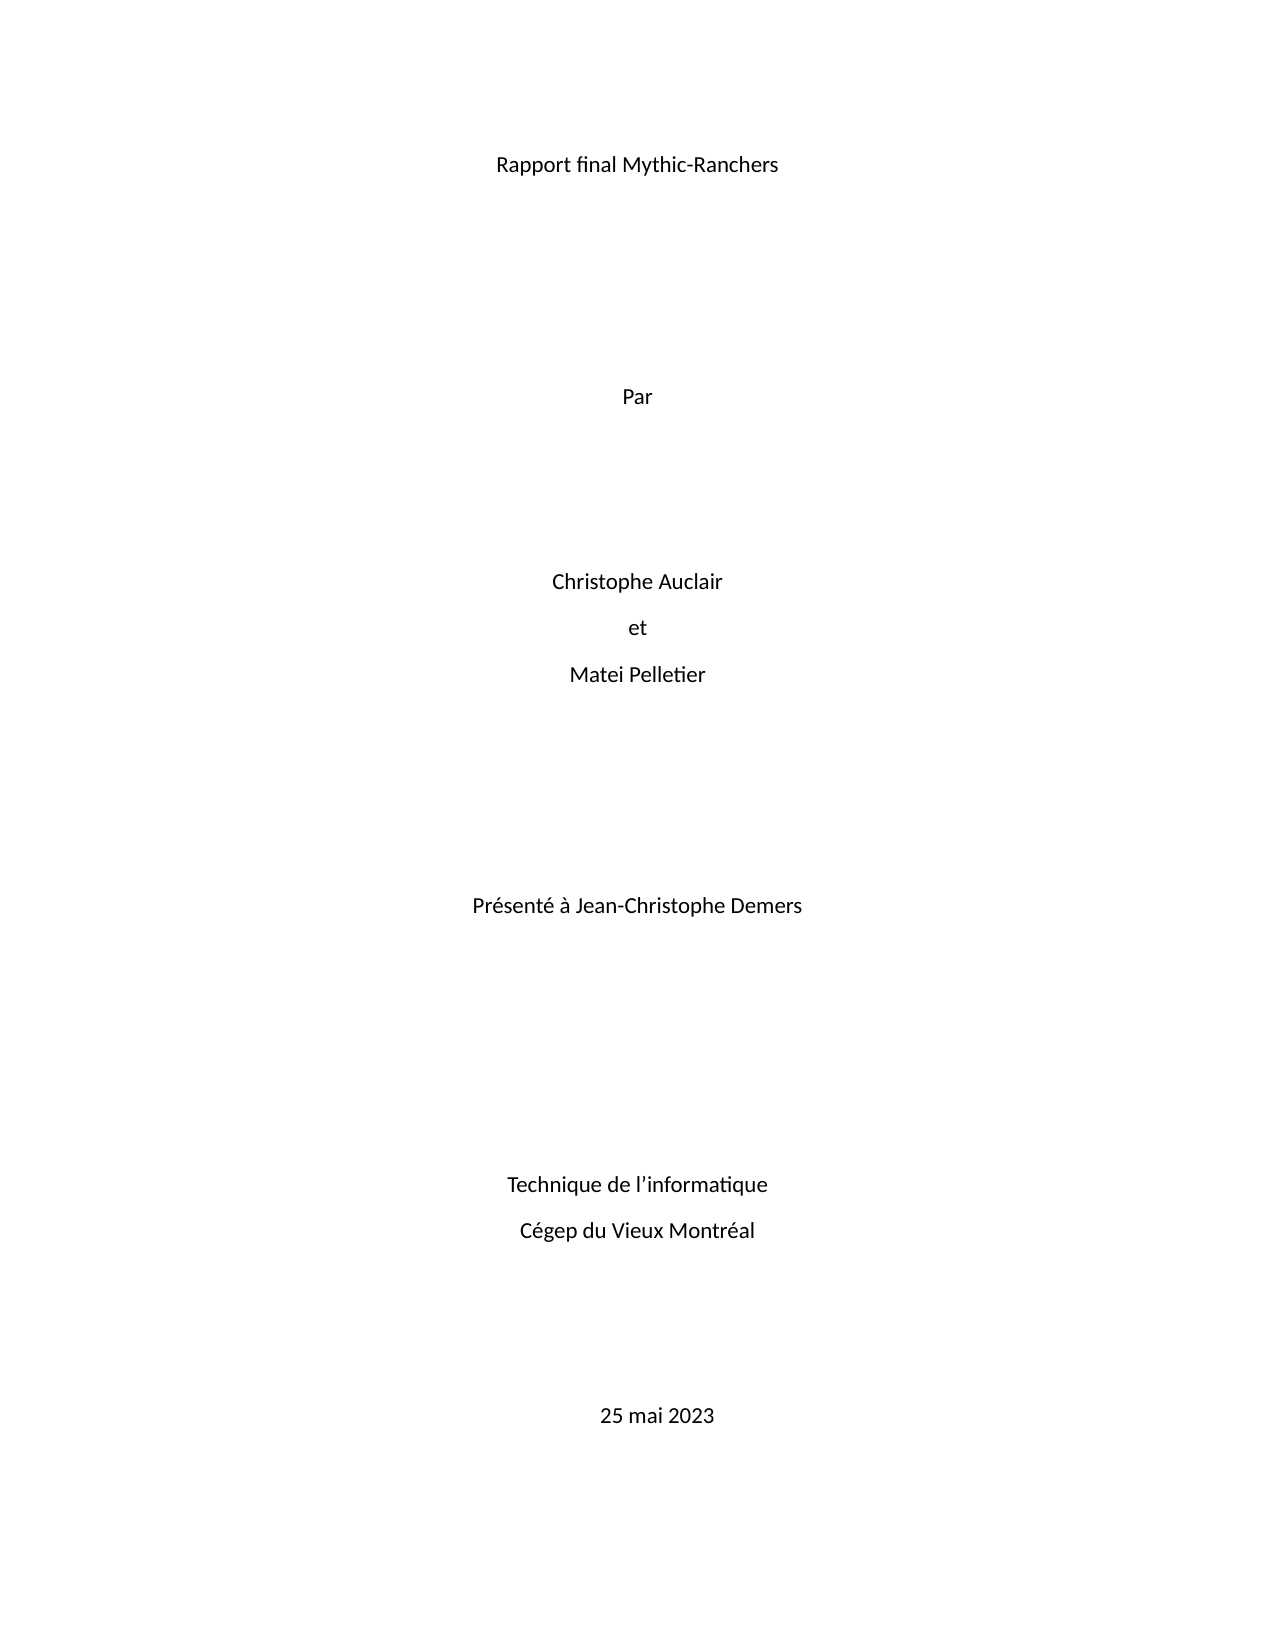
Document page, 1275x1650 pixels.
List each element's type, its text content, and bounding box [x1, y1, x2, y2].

text Cégep du Vieux Montréal [150, 1216, 1125, 1244]
text et [150, 613, 1125, 642]
text Matei Pelletier [150, 660, 1125, 688]
text Technique de l’informatique [150, 1170, 1125, 1198]
text Christophe Auclair [150, 567, 1125, 595]
text Rapport final Mythic-Ranchers [150, 150, 1125, 178]
text 25 mai 2023 [525, 1402, 1125, 1429]
text Par [150, 382, 1125, 410]
text Présenté à Jean-Christophe Demers [150, 892, 1125, 920]
